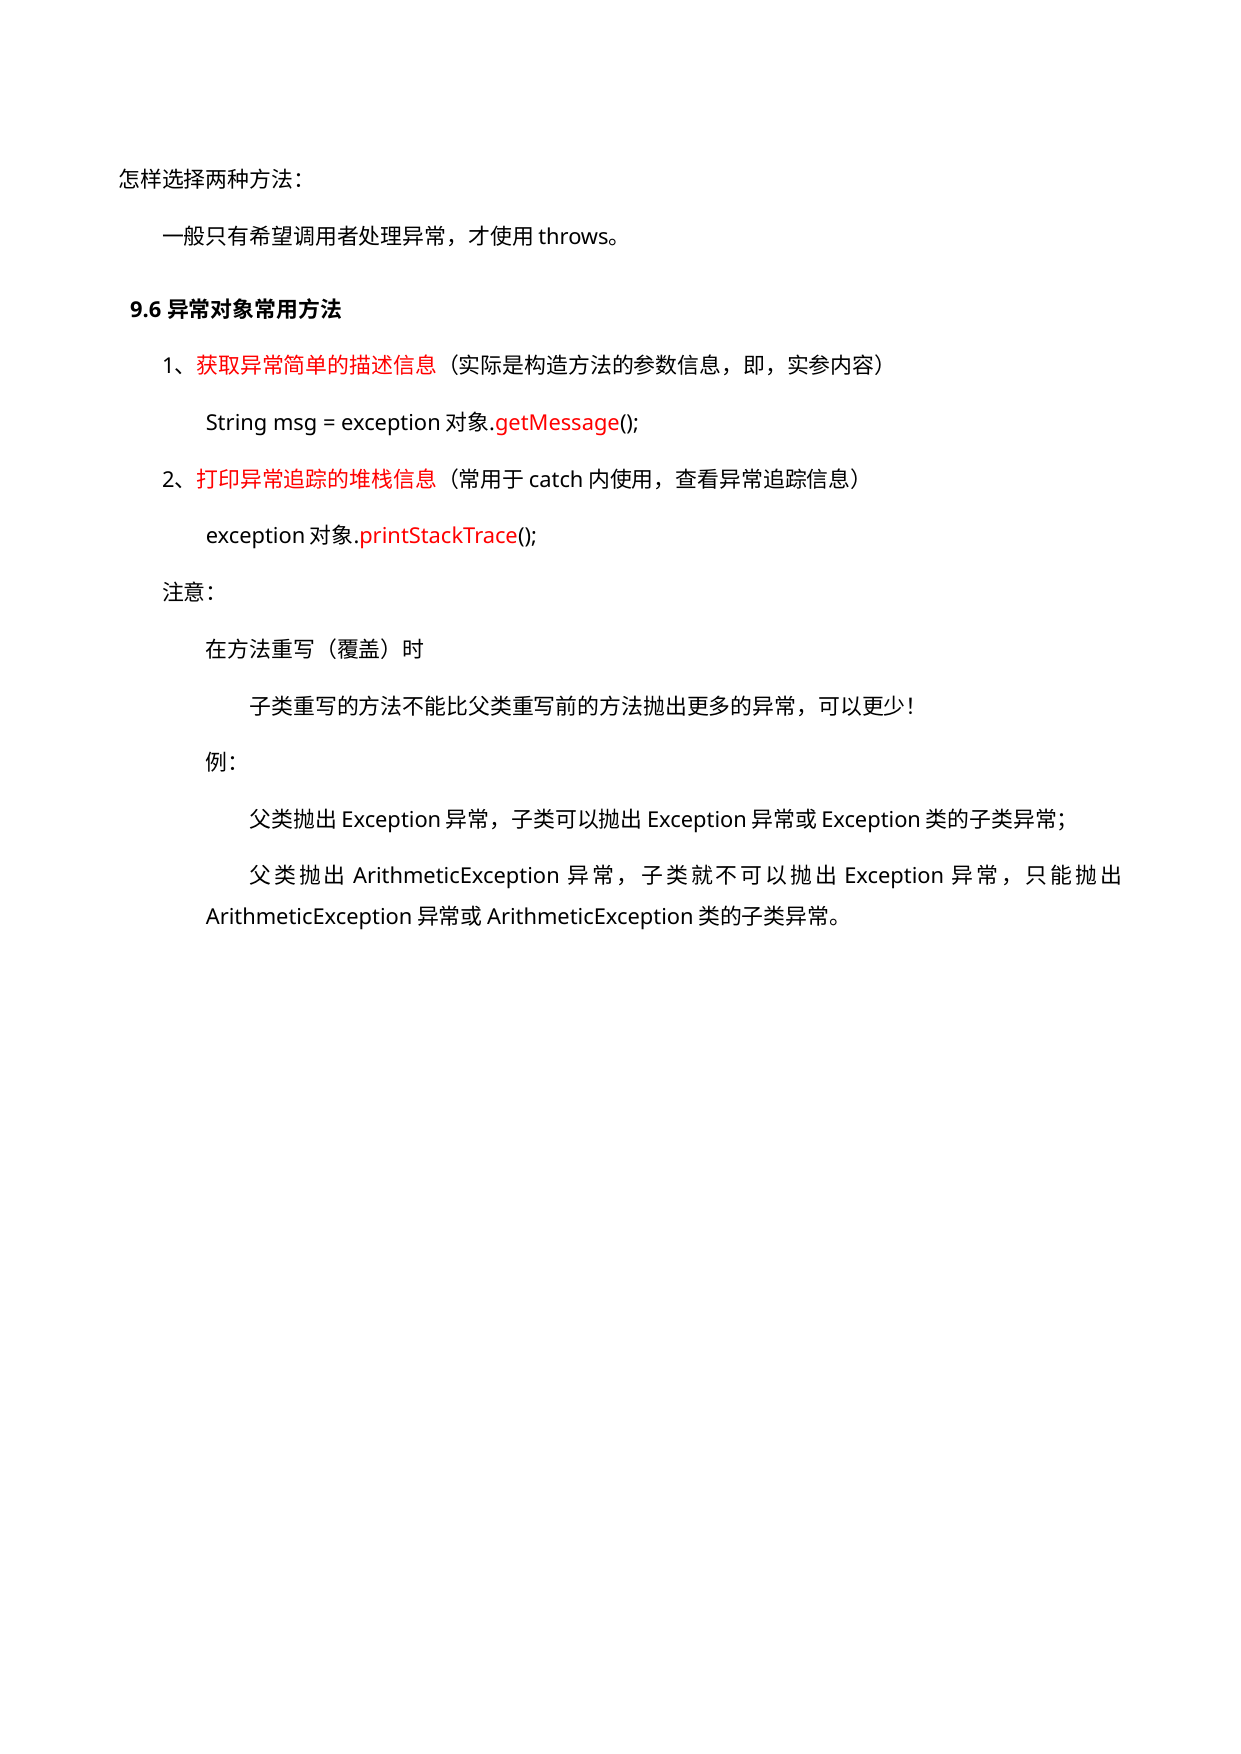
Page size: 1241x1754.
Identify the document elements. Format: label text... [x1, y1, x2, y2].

text 注意： [118, 575, 1122, 607]
text 怎样选择两种方法： [118, 162, 1122, 194]
text exception对象.printStackTrace(); [162, 518, 1122, 551]
text String msg = exception对象.getMessage(); [162, 405, 1122, 437]
text 父类抛出Exception异常，子类可以抛出Exception异常或Exception类的子类异常； [206, 802, 1122, 834]
text 子类重写的方法不能比父类重写前的方法抛出更多的异常，可以更少！ [206, 688, 1122, 721]
text 父类抛出ArithmeticException异常，子类就不可以抛出Exception异常，只能抛出ArithmeticException异常或ArithmeticException类的子类异常。 [206, 858, 1122, 931]
text 1、获取异常简单的描述信息（实际是构造方法的参数信息，即，实参内容） [118, 348, 1122, 381]
text 一般只有希望调用者处理异常，才使用throws。 [118, 219, 1122, 251]
text 例： [162, 745, 1122, 777]
list 异常对象常用方法 [130, 292, 1122, 324]
text 在方法重写（覆盖）时 [162, 632, 1122, 664]
text 2、打印异常追踪的堆栈信息（常用于catch内使用，查看异常追踪信息） [118, 462, 1122, 494]
